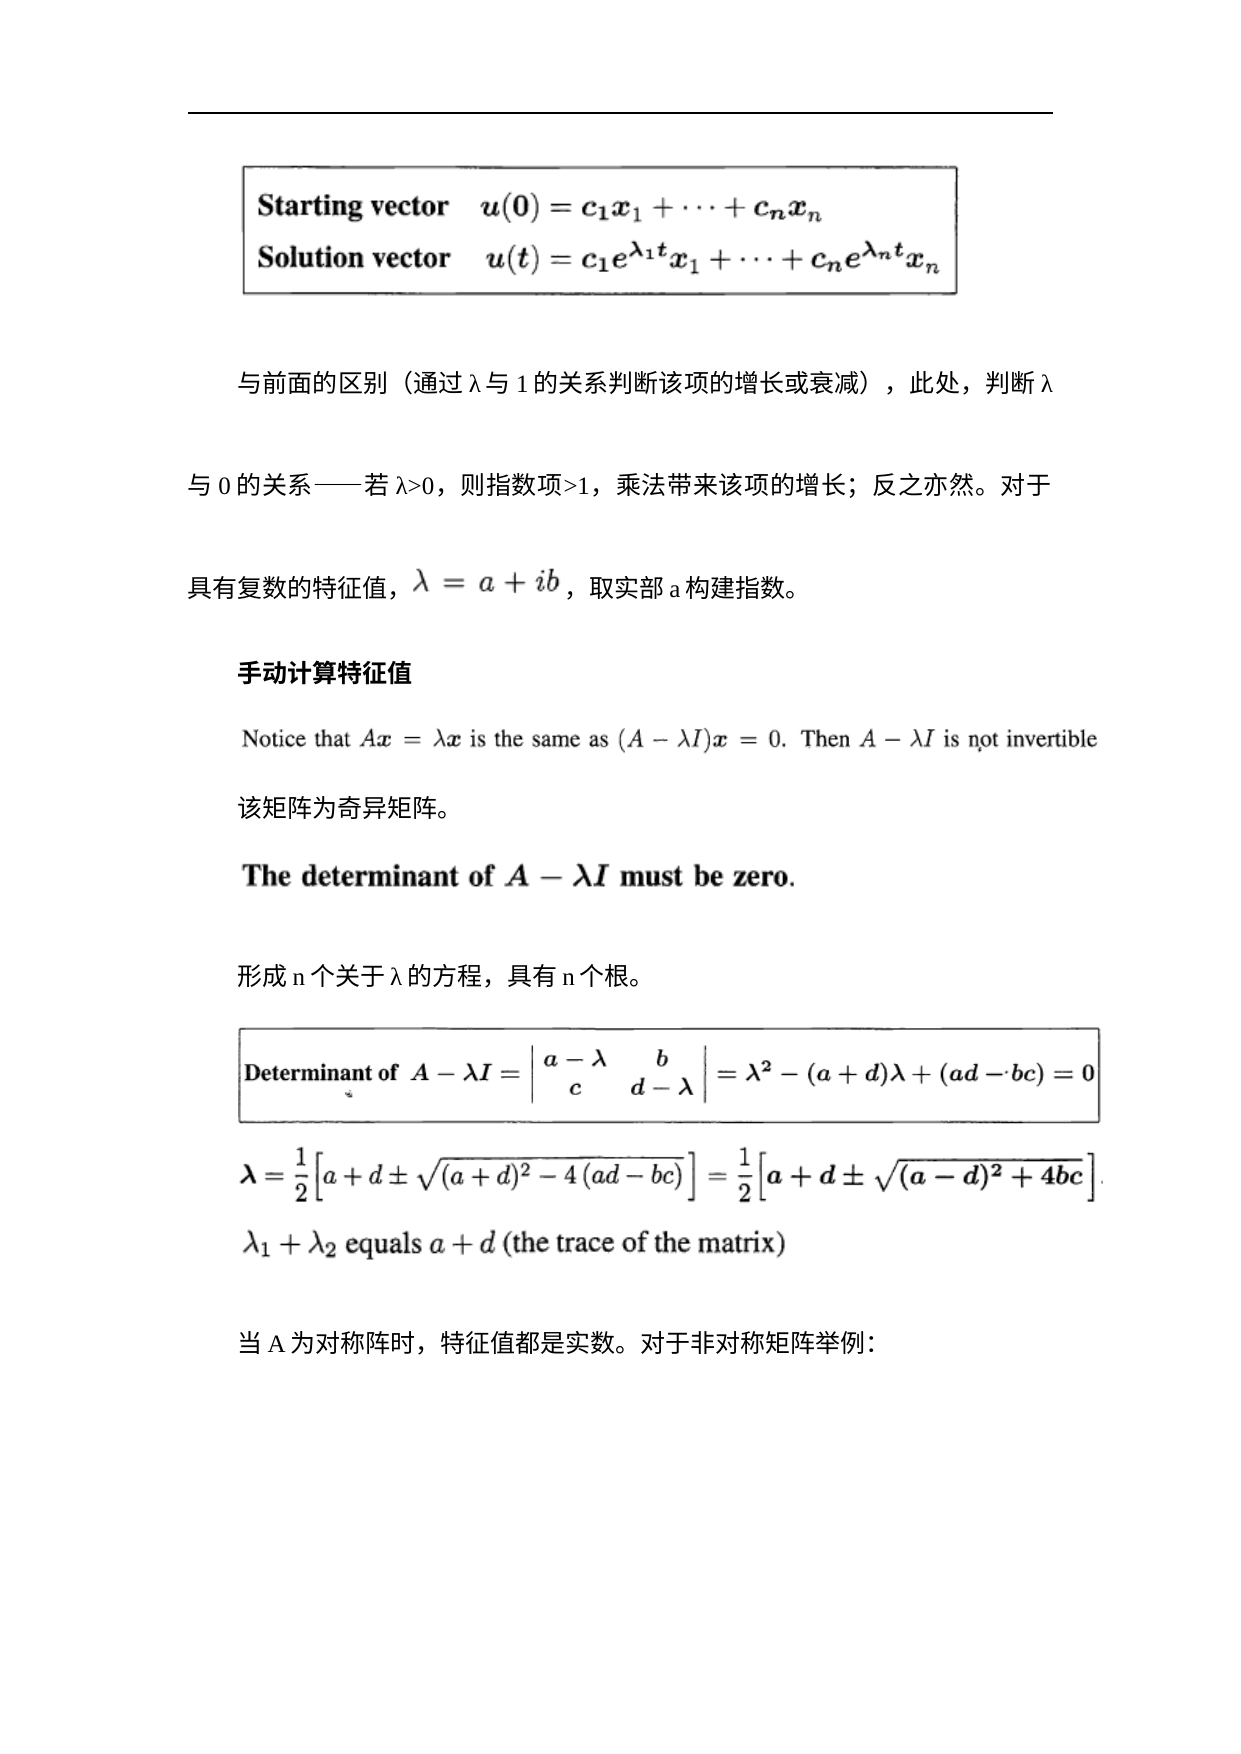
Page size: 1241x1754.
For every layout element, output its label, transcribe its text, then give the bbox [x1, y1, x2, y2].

picture [237, 1026, 1103, 1127]
text 与前面的区别（通过λ与1的关系判断该项的增长或衰减），此处，判断λ与0的关系——若λ>0，则指数项>1，乘法带来该项的增长；反之亦然。对于具有复数的特征值，，取实部a构建指数。 [187, 348, 1053, 620]
picture [237, 858, 794, 893]
text 形成n个关于λ的方程，具有n个根。 [187, 941, 1053, 1008]
picture [237, 1142, 1103, 1206]
picture [237, 723, 1103, 755]
picture [237, 163, 964, 302]
subtitle 手动计算特征值 [187, 638, 1053, 706]
picture [237, 1225, 788, 1263]
picture [412, 566, 564, 598]
text 当A为对称阵时，特征值都是实数。对于非对称矩阵举例： [187, 1307, 1053, 1375]
text 该矩阵为奇异矩阵。 [187, 772, 1053, 840]
